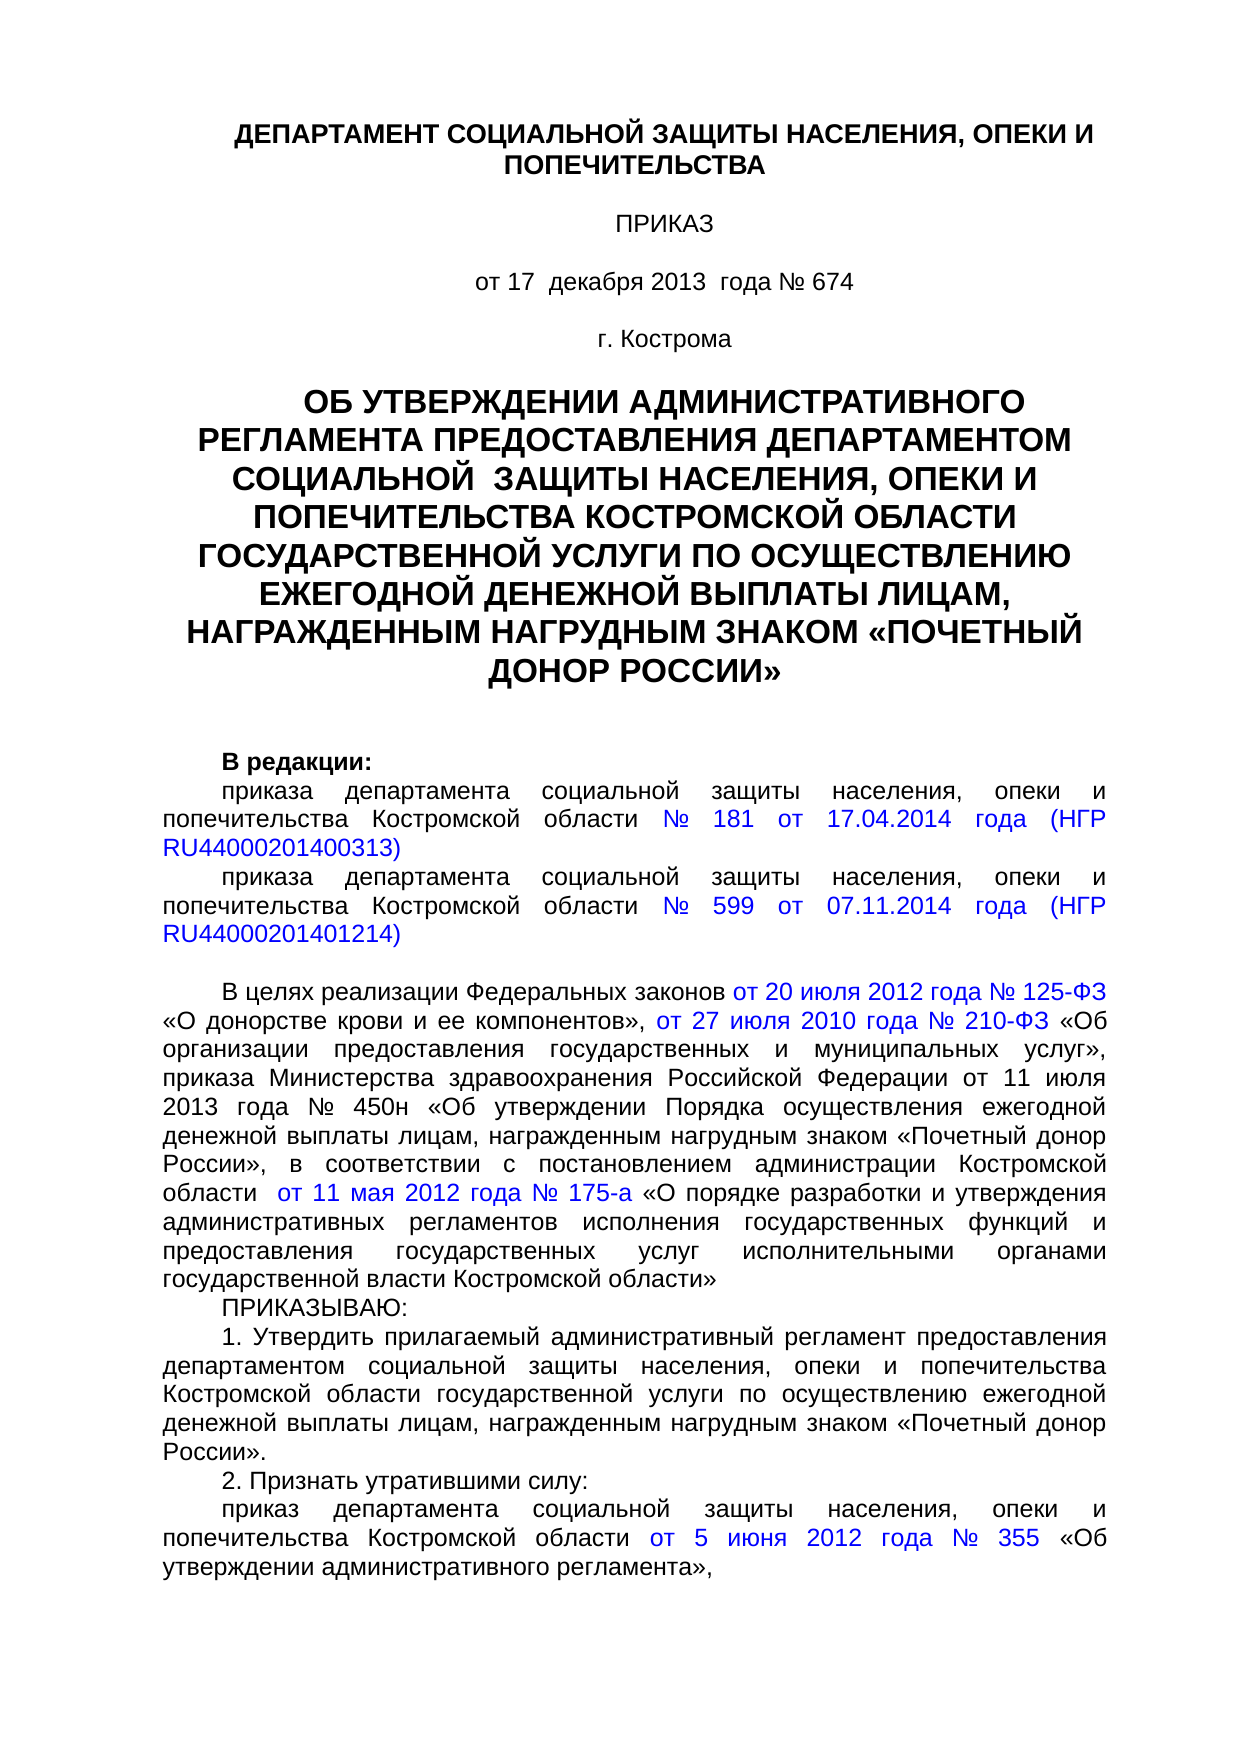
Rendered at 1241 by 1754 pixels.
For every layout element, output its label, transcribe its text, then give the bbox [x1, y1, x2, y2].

title ПРИКАЗ [162, 209, 1107, 238]
text 2. Признать утратившими силу: [162, 1466, 1107, 1494]
text В целях реализации Федеральных законов от 20 июля 2012 года № 125-ФЗ «О донорстве крови и ее компонентов», от 27 июля 2010 года № 210-ФЗ «Об организации предоставления государственных и муниципальных услуг», приказа Министерства здравоохранения Российской Федерации от 11 июля 2013 года № 450н «Об утверждении Порядка осуществления ежегодной денежной выплаты лицам, награжденным нагрудным знаком «Почетный донор России», в соответствии с постановлением администрации Костромской области от 11 мая 2012 года № 175-а «О порядке разработки и утверждения административных регламентов исполнения государственных функций и предоставления государственных услуг исполнительными органами государственной власти Костромской области» [162, 977, 1107, 1293]
text приказа департамента социальной защиты населения, опеки и попечительства Костромской области № 181 от 17.04.2014 года (НГР RU44000201400313) [162, 776, 1107, 862]
text от 17 декабря 2013 года № 674 [162, 267, 1107, 296]
text 1. Утвердить прилагаемый административный регламент предоставления департаментом социальной защиты населения, опеки и попечительства Костромской области государственной услуги по осуществлению ежегодной денежной выплаты лицам, награжденным нагрудным знаком «Почетный донор России». [162, 1322, 1107, 1466]
text В редакции: [162, 747, 1107, 776]
text г. Кострома [162, 324, 1107, 353]
text ОБ УТВЕРЖДЕНИИ АДМИНИСТРАТИВНОГО РЕГЛАМЕНТА ПРЕДОСТАВЛЕНИЯ ДЕПАРТАМЕНТОМ СОЦИАЛЬНОЙ ЗАЩИТЫ НАСЕЛЕНИЯ, ОПЕКИ И ПОПЕЧИТЕЛЬСТВА КОСТРОМСКОЙ ОБЛАСТИ ГОСУДАРСТВЕННОЙ УСЛУГИ ПО ОСУЩЕСТВЛЕНИЮ ЕЖЕГОДНОЙ ДЕНЕЖНОЙ ВЫПЛАТЫ ЛИЦАМ, НАГРАЖДЕННЫМ НАГРУДНЫМ ЗНАКОМ «ПОЧЕТНЫЙ ДОНОР РОССИИ» [162, 382, 1107, 689]
text приказ департамента социальной защиты населения, опеки и попечительства Костромской области от 5 июня 2012 года № 355 «Об утверждении административного регламента», [162, 1494, 1107, 1581]
text приказа департамента социальной защиты населения, опеки и попечительства Костромской области № 599 от 07.11.2014 года (НГР RU44000201401214) [162, 862, 1107, 948]
title ДЕПАРТАМЕНТ СОЦИАЛЬНОЙ ЗАЩИТЫ НАСЕЛЕНИЯ, ОПЕКИ И ПОПЕЧИТЕЛЬСТВА [162, 118, 1107, 181]
text ПРИКАЗЫВАЮ: [162, 1293, 1107, 1322]
